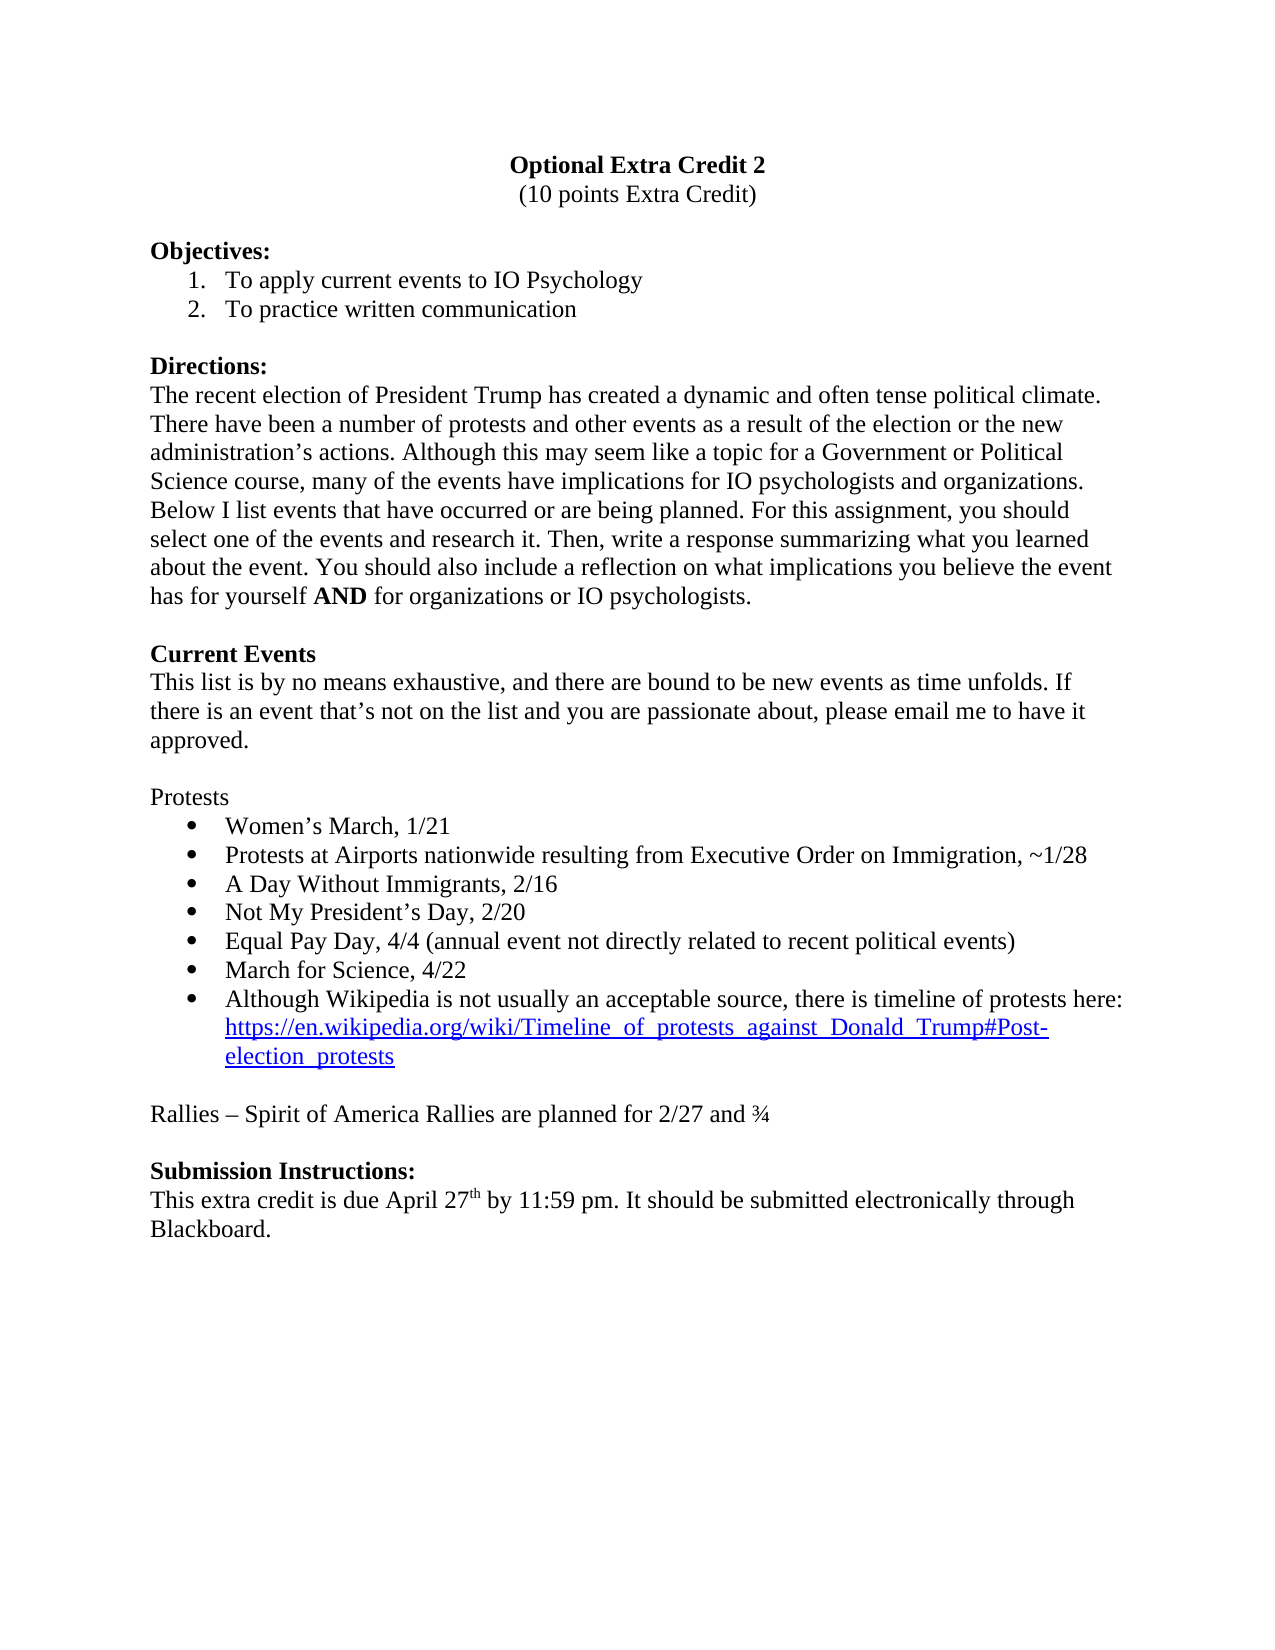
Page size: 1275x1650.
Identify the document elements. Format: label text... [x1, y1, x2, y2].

subtitle Directions: [150, 351, 1125, 380]
subtitle Submission Instructions: [150, 1156, 1125, 1185]
text Protests [150, 782, 1125, 811]
text Rallies – Spirit of America Rallies are planned for 2/27 and ¾ [150, 1099, 1125, 1127]
list Not My President’s Day, 2/20 [187, 897, 1125, 926]
subtitle Current Events [150, 639, 1125, 667]
list Women’s March, 1/21 [187, 811, 1125, 840]
list Equal Pay Day, 4/4 (annual event not directly related to recent political events) [187, 926, 1125, 955]
text The recent election of President Trump has created a dynamic and often tense political climate. There have been a number of protests and other events as a result of the election or the new administration’s actions. Although this may seem like a topic for a Government or Political Science course, many of the events have implications for IO psychologists and organizations. Below I list events that have occurred or are being planned. For this assignment, you should select one of the events and research it. Then, write a response summarizing what you learned about the event. You should also include a reflection on what implications you believe the event has for yourself AND for organizations or IO psychologists. [150, 380, 1125, 610]
list To practice written communication [187, 294, 1125, 322]
text (10 points Extra Credit) [150, 179, 1125, 207]
list A Day Without Immigrants, 2/16 [187, 869, 1125, 897]
list Protests at Airports nationwide resulting from Executive Order on Immigration, ~1/28 [187, 840, 1125, 869]
subtitle Optional Extra Credit 2 [150, 150, 1125, 179]
text This extra credit is due April 27th by 11:59 pm. It should be submitted electronically through Blackboard. [150, 1185, 1125, 1242]
list Although Wikipedia is not usually an acceptable source, there is timeline of protests here: https://en.wikipedia.org/wiki/Timeline_of_protests_against_Donald_Trump#Post-election_protests [187, 984, 1125, 1070]
list To apply current events to IO Psychology [187, 265, 1125, 294]
text This list is by no means exhaustive, and there are bound to be new events as time unfolds. If there is an event that’s not on the list and you are passionate about, please email me to have it approved. [150, 667, 1125, 754]
list March for Science, 4/22 [187, 955, 1125, 984]
subtitle Objectives: [150, 236, 1125, 265]
